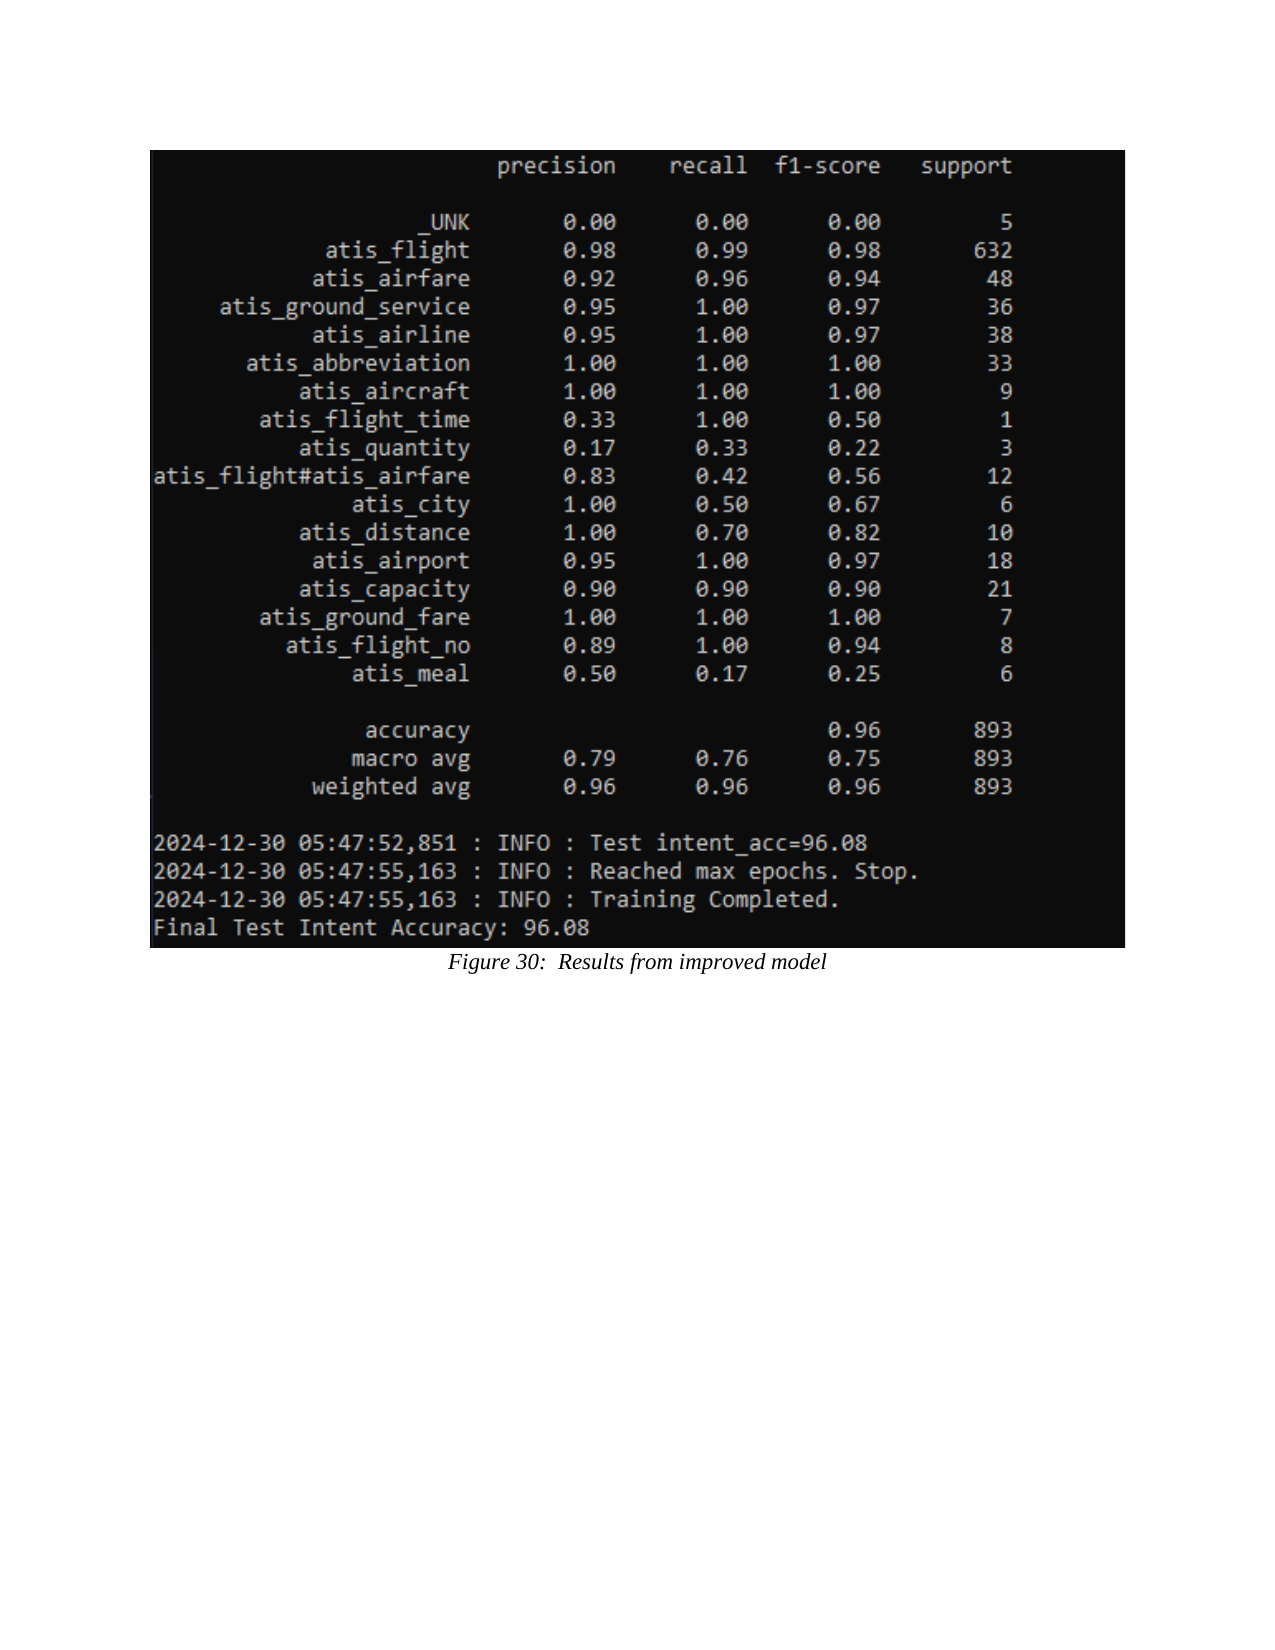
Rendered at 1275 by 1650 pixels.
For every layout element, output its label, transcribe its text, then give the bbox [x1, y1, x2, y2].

text Figure 30: Results from improved model [150, 948, 1125, 974]
picture [150, 150, 1125, 948]
